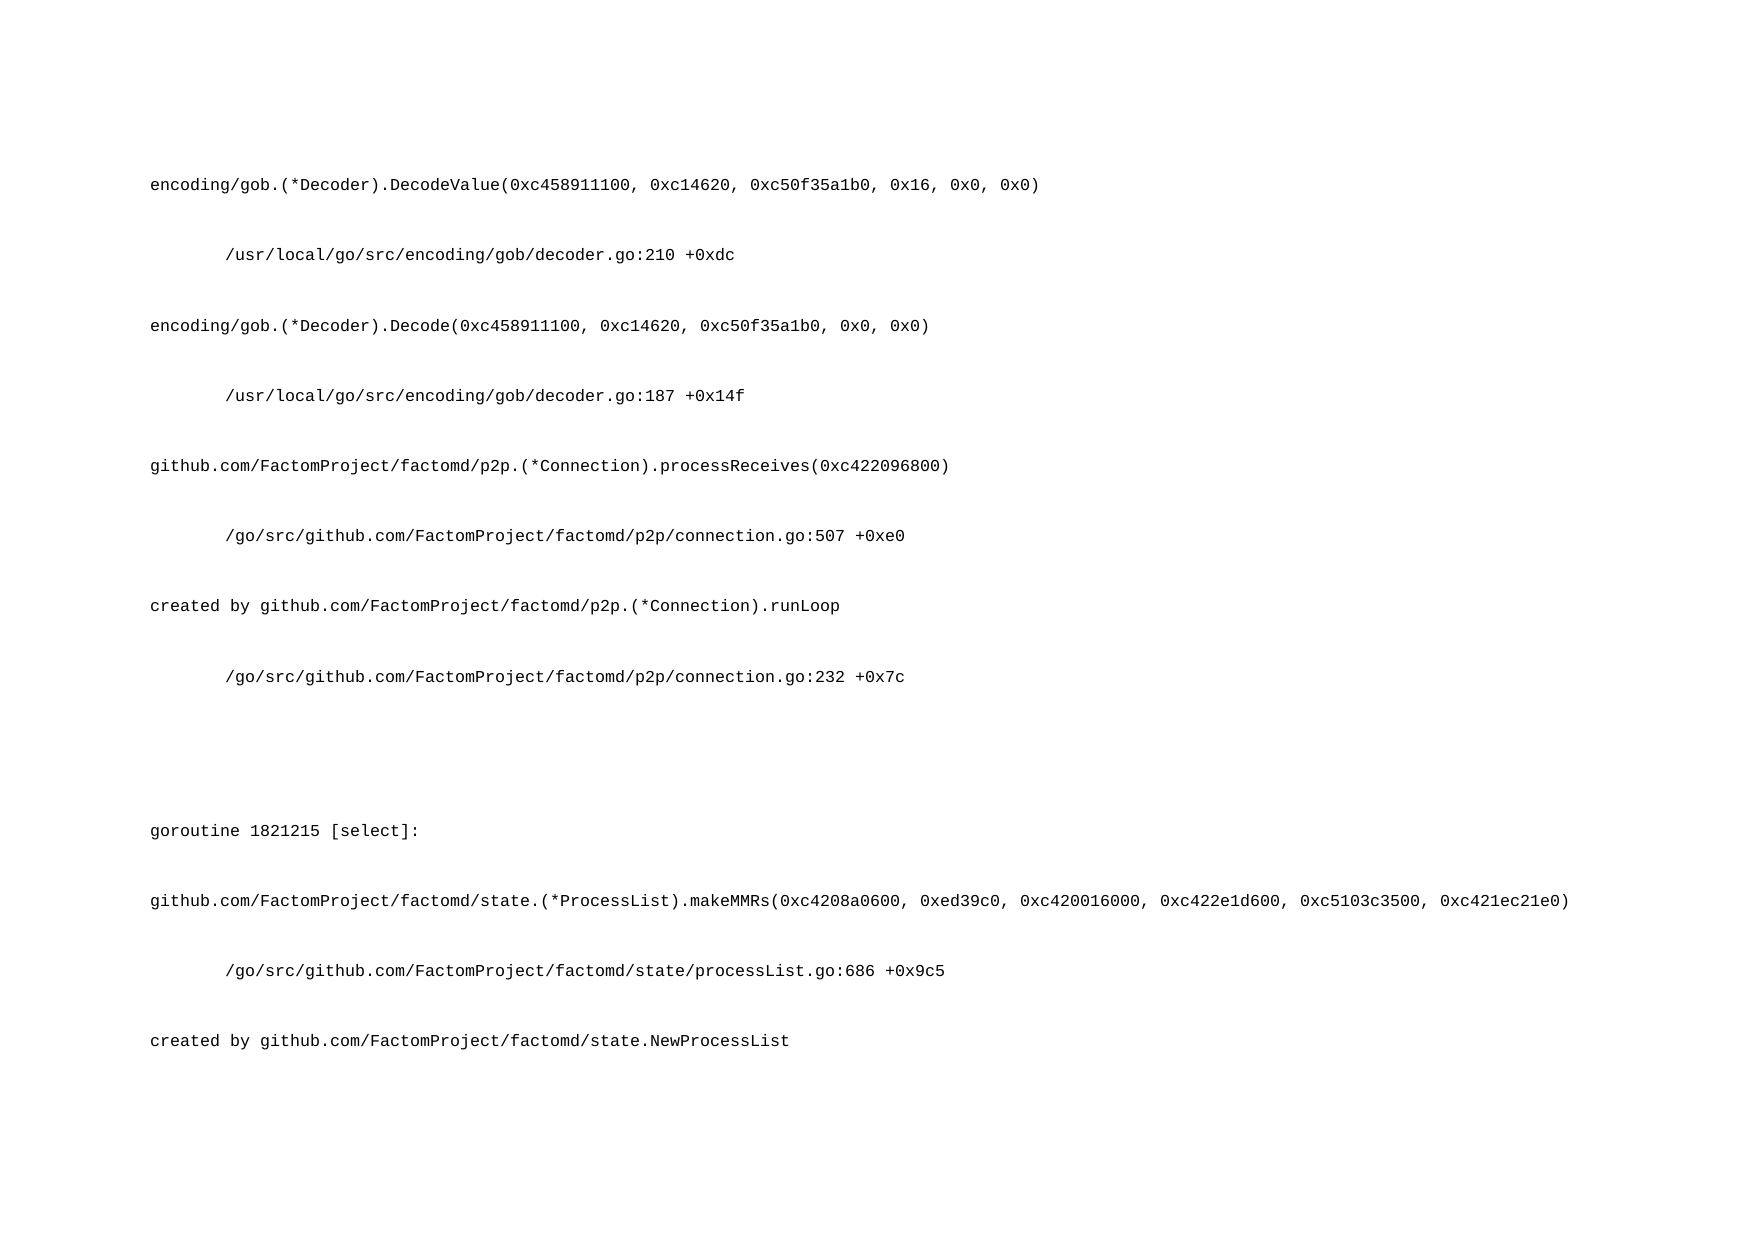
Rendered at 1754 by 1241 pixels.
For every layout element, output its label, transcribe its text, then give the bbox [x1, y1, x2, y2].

text goroutine 1821215 [select]: [127, 796, 1627, 841]
text /go/src/github.com/FactomProject/factomd/p2p/connection.go:232 +0x7c [127, 641, 1627, 687]
text github.com/FactomProject/factomd/p2p.(*Connection).processReceives(0xc422096800) [127, 431, 1627, 476]
text created by github.com/FactomProject/factomd/state.NewProcessList [127, 1006, 1627, 1052]
text github.com/FactomProject/factomd/state.(*ProcessList).makeMMRs(0xc4208a0600, 0xed39c0, 0xc420016000, 0xc422e1d600, 0xc5103c3500, 0xc421ec21e0) [127, 866, 1627, 911]
text /usr/local/go/src/encoding/gob/decoder.go:187 +0x14f [127, 361, 1627, 406]
text /usr/local/go/src/encoding/gob/decoder.go:210 +0xdc [127, 220, 1627, 266]
text encoding/gob.(*Decoder).Decode(0xc458911100, 0xc14620, 0xc50f35a1b0, 0x0, 0x0) [127, 290, 1627, 336]
text /go/src/github.com/FactomProject/factomd/state/processList.go:686 +0x9c5 [127, 936, 1627, 982]
text /go/src/github.com/FactomProject/factomd/p2p/connection.go:507 +0xe0 [127, 501, 1627, 547]
text created by github.com/FactomProject/factomd/p2p.(*Connection).runLoop [127, 571, 1627, 617]
text encoding/gob.(*Decoder).DecodeValue(0xc458911100, 0xc14620, 0xc50f35a1b0, 0x16, 0x0, 0x0) [150, 150, 1604, 196]
